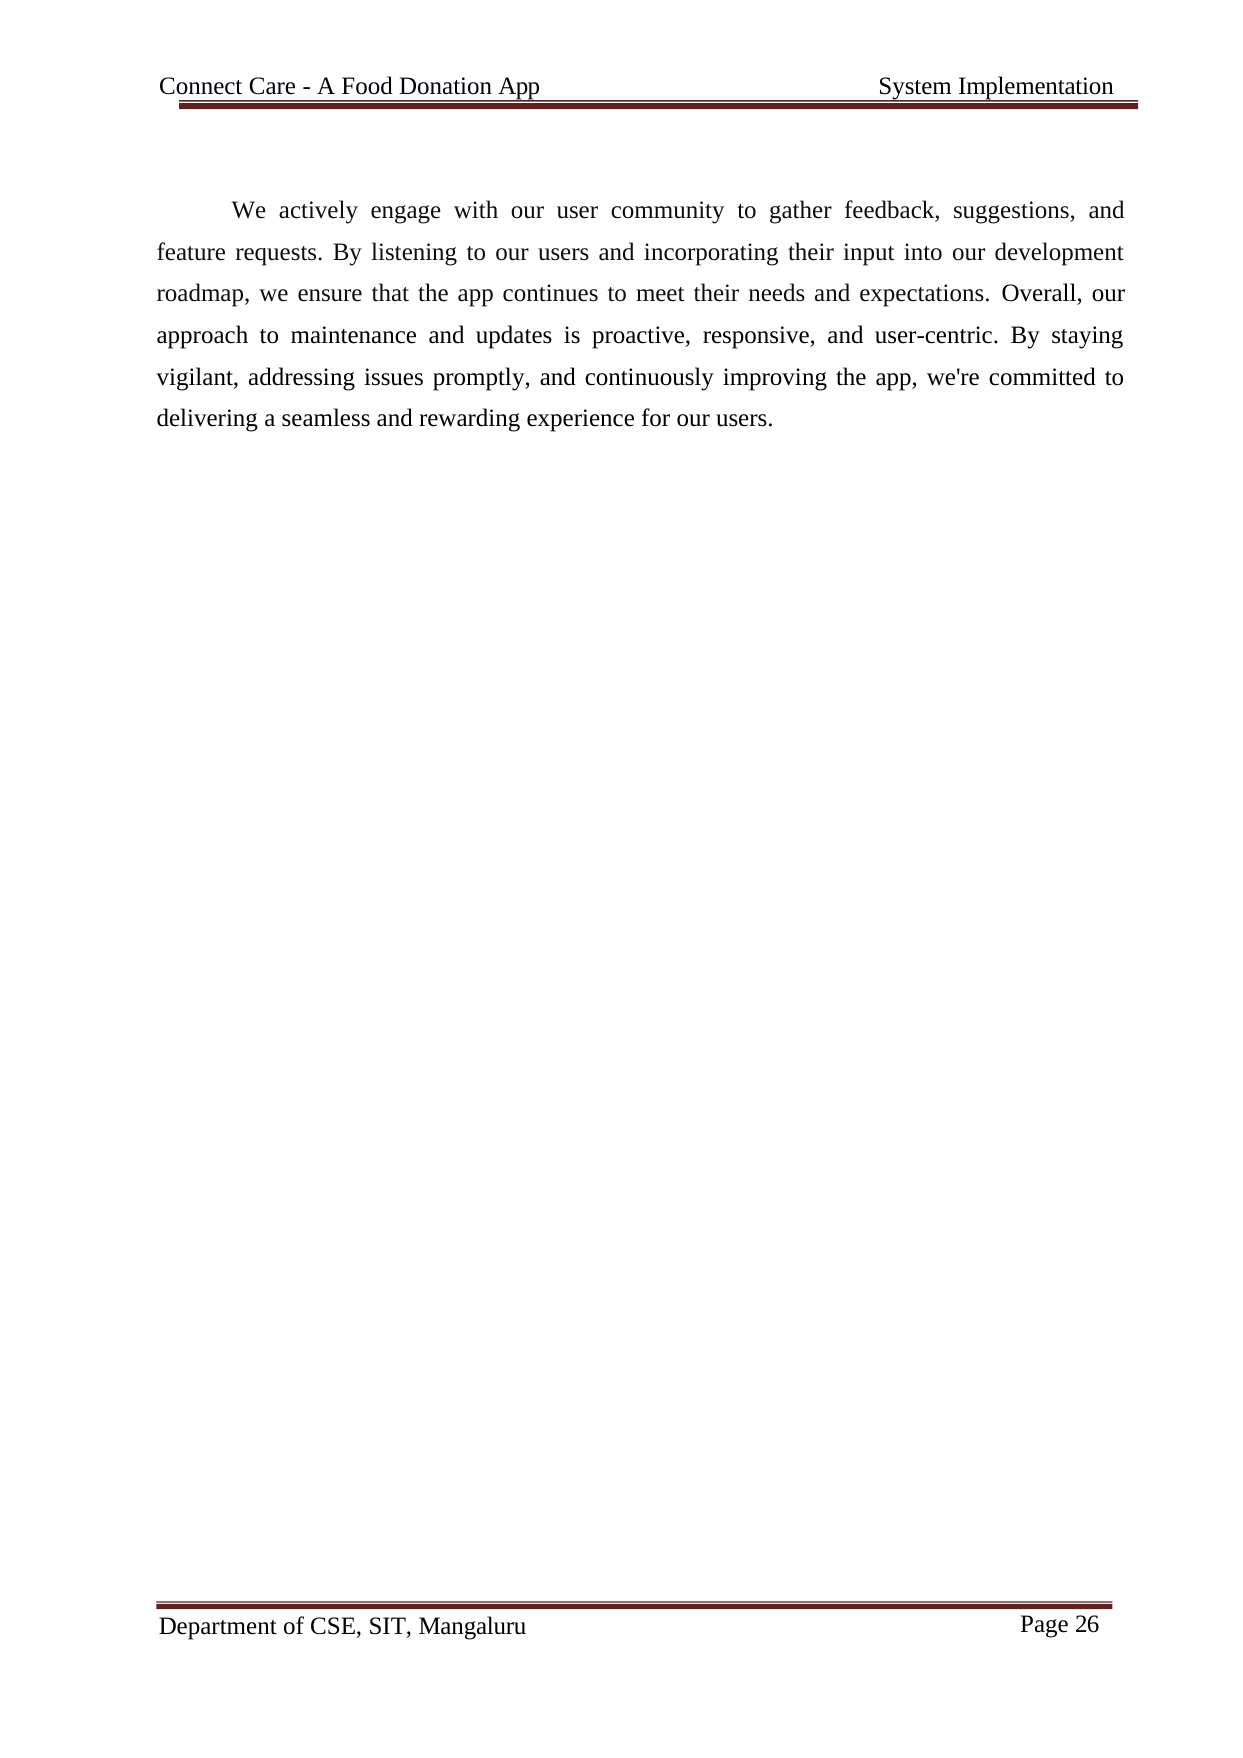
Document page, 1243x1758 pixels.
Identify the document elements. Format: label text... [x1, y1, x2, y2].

text We actively engage with our user community to gather feedback, suggestions, and feature requests. By listening to our users and incorporating their input into our development roadmap, we ensure that the app continues to meet their needs and expectations. Overall, our approach to maintenance and updates is proactive, responsive, and user-centric. By staying vigilant, addressing issues promptly, and continuously improving the app, we're committed to delivering a seamless and rewarding experience for our users. [156, 195, 1125, 432]
